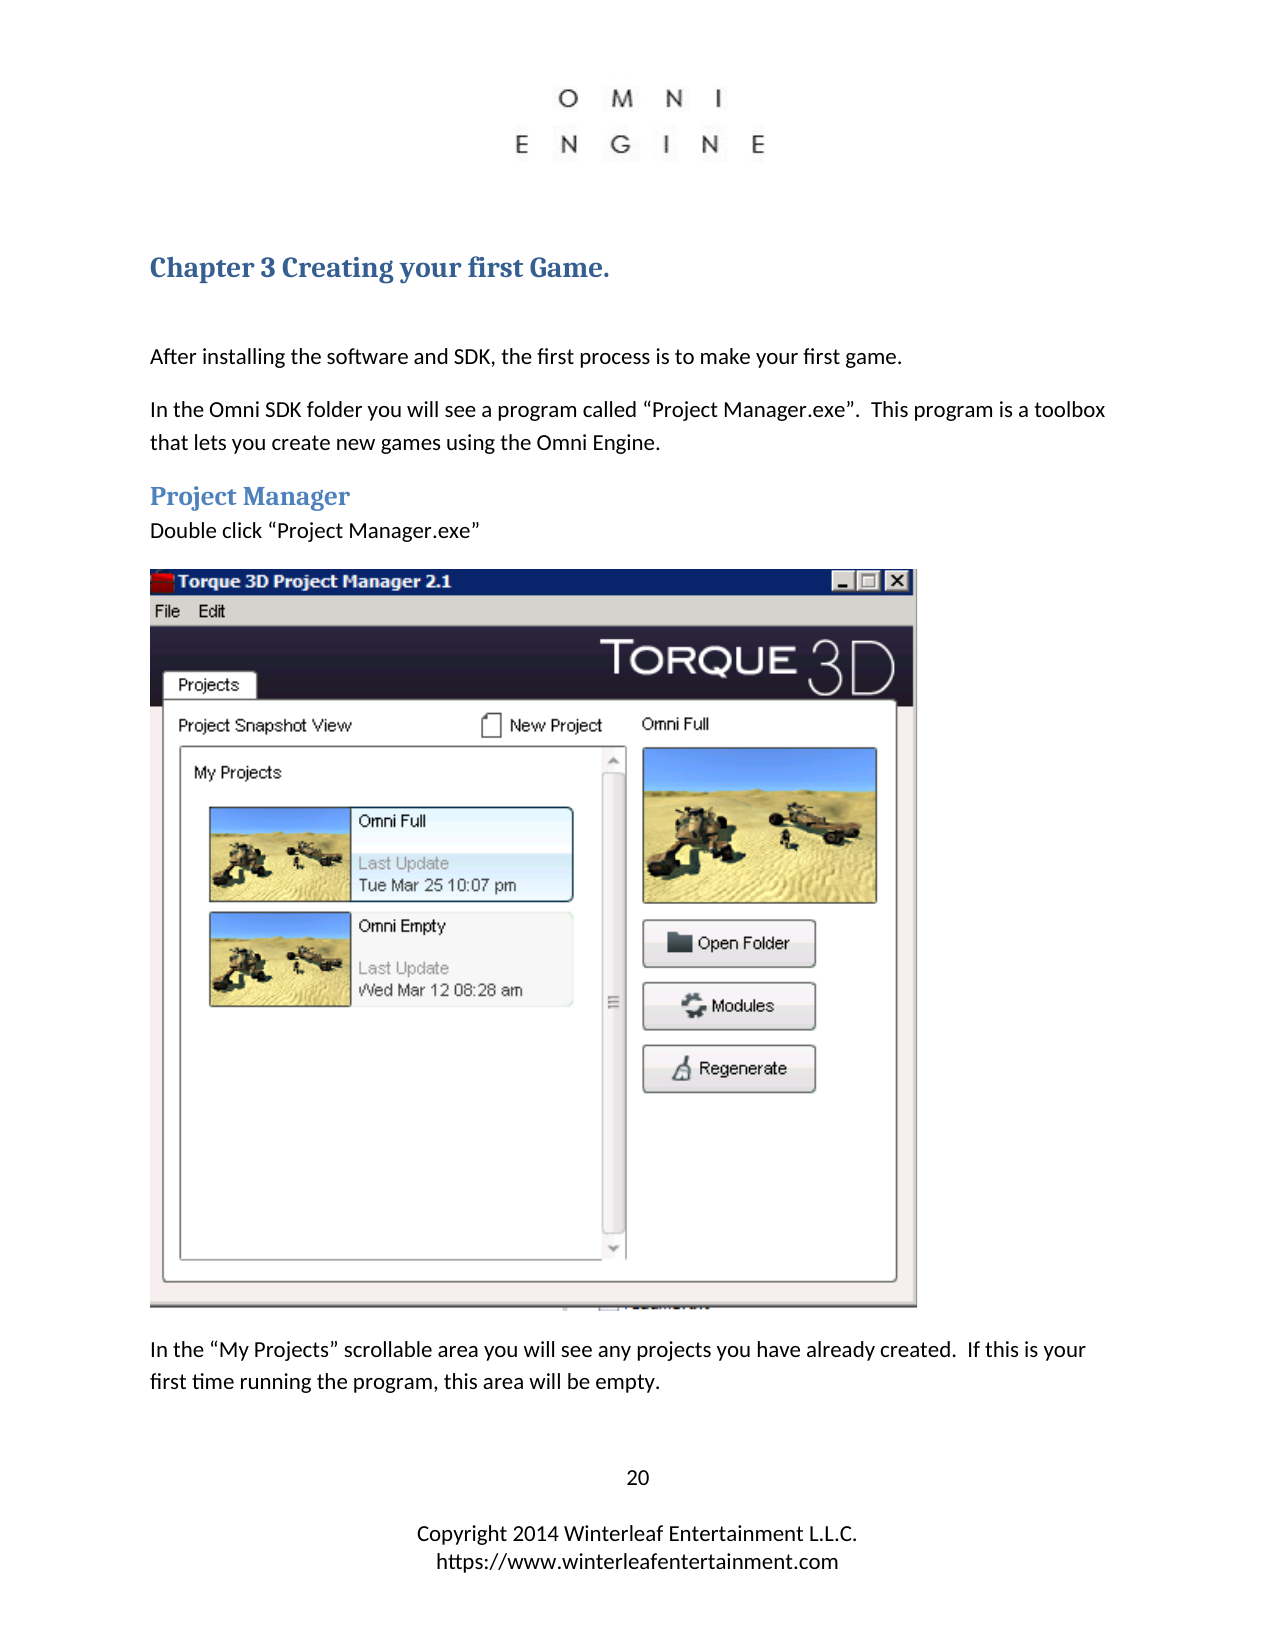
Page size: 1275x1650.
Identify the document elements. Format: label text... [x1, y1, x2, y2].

picture [150, 569, 918, 1311]
text In the “My Projects” scrollable area you will see any projects you have already created. If this is your first time running the program, this area will be empty. [150, 1335, 1125, 1395]
picture [403, 75, 872, 169]
text Double click “Project Manager.exe” [150, 516, 1125, 544]
subtitle Project Manager [150, 481, 1125, 512]
text After installing the software and SDK, the first process is to make your first game. [150, 342, 1125, 371]
text In the Omni SDK folder you will see a program called “Project Manager.exe”. This program is a toolbox that lets you create new games using the Omni Engine. [150, 396, 1125, 456]
subtitle Chapter 3 Creating your first Game. [150, 251, 1125, 284]
